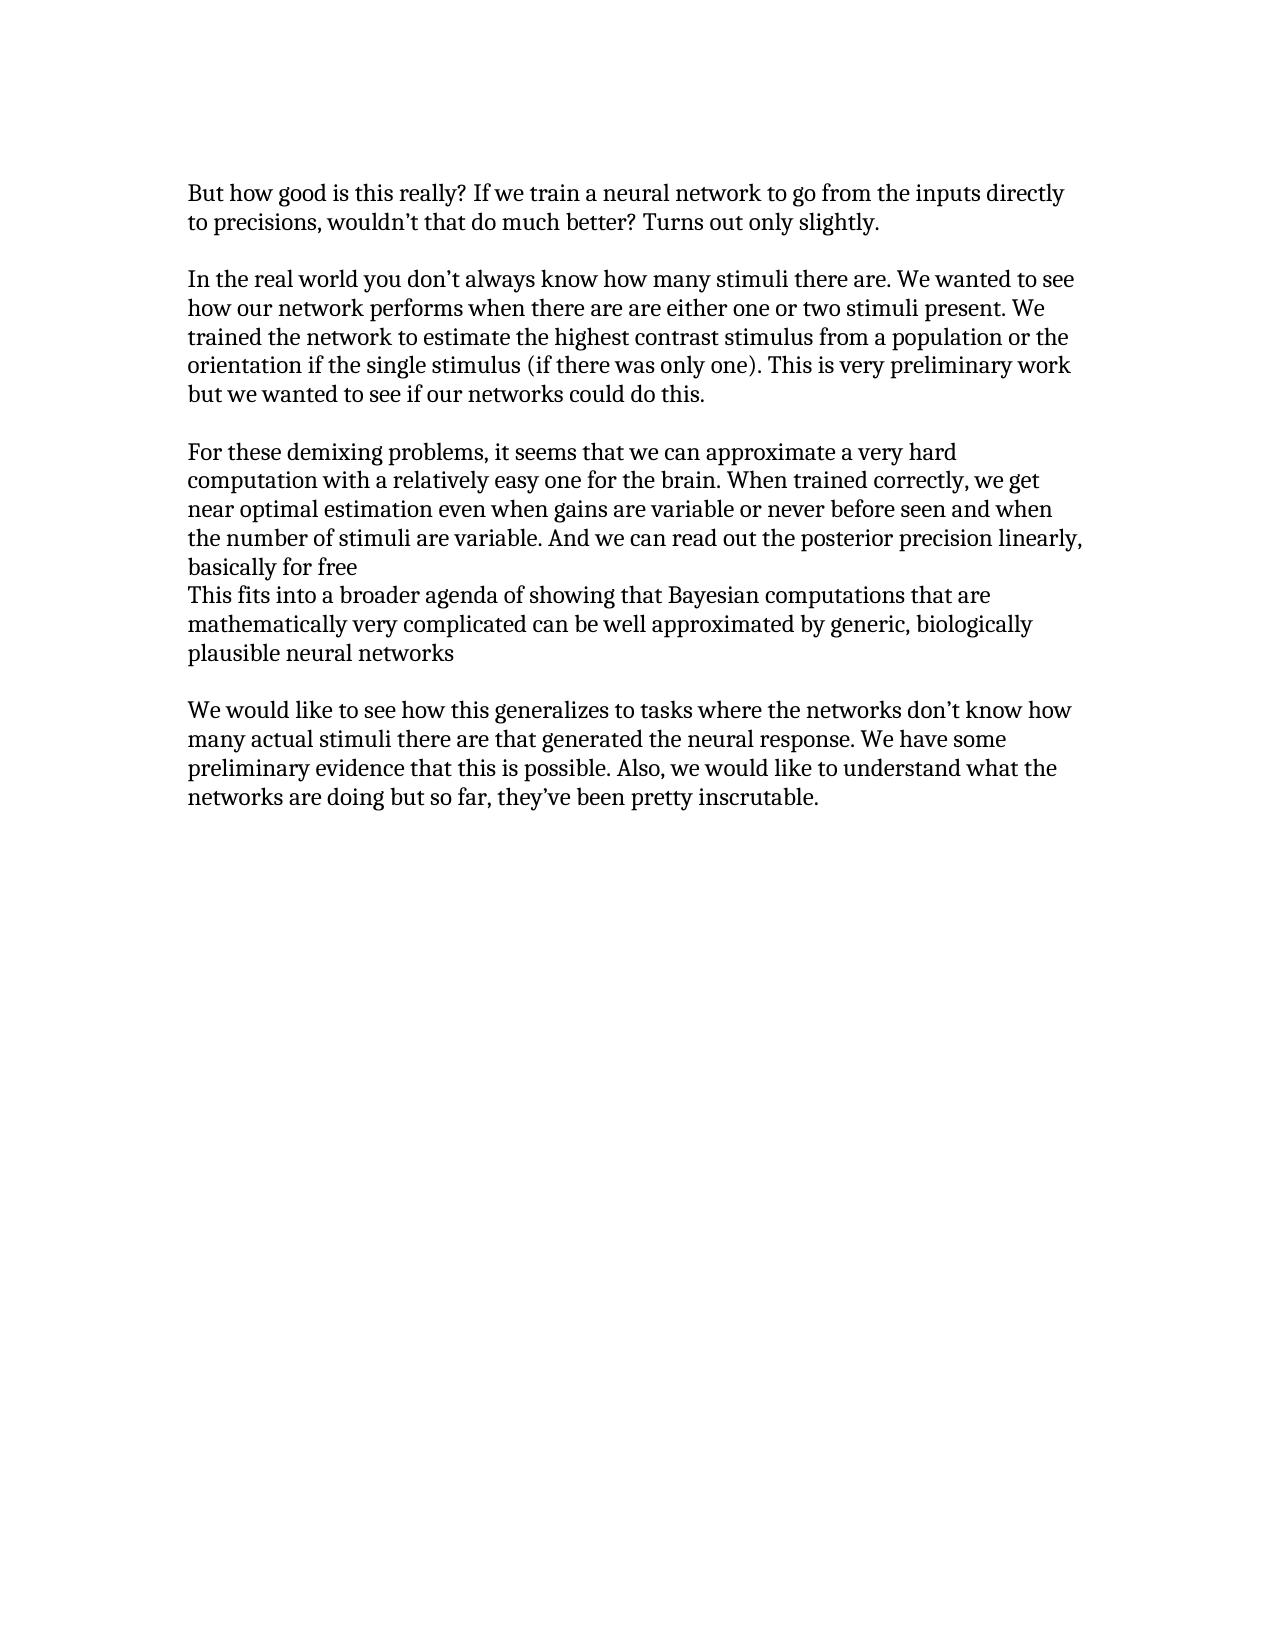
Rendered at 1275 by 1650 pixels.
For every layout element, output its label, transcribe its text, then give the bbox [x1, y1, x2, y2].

text In the real world you don’t always know how many stimuli there are. We wanted to see how our network performs when there are are either one or two stimuli present. We trained the network to estimate the highest contrast stimulus from a population or the orientation if the single stimulus (if there was only one). This is very preliminary work but we wanted to see if our networks could do this. [187, 265, 1087, 409]
text We would like to see how this generalizes to tasks where the networks don’t know how many actual stimuli there are that generated the neural response. We have some preliminary evidence that this is possible. Also, we would like to understand what the networks are doing but so far, they’ve been pretty inscrutable. [187, 696, 1087, 811]
text For these demixing problems, it seems that we can approximate a very hard computation with a relatively easy one for the brain. When trained correctly, we get near optimal estimation even when gains are variable or never before seen and when the number of stimuli are variable. And we can read out the posterior precision linearly, basically for free [187, 437, 1087, 581]
text But how good is this really? If we train a neural network to go from the inputs directly to precisions, wouldn’t that do much better? Turns out only slightly. [187, 179, 1087, 236]
text This fits into a broader agenda of showing that Bayesian computations that are mathematically very complicated can be well approximated by generic, biologically plausible neural networks [187, 581, 1087, 667]
